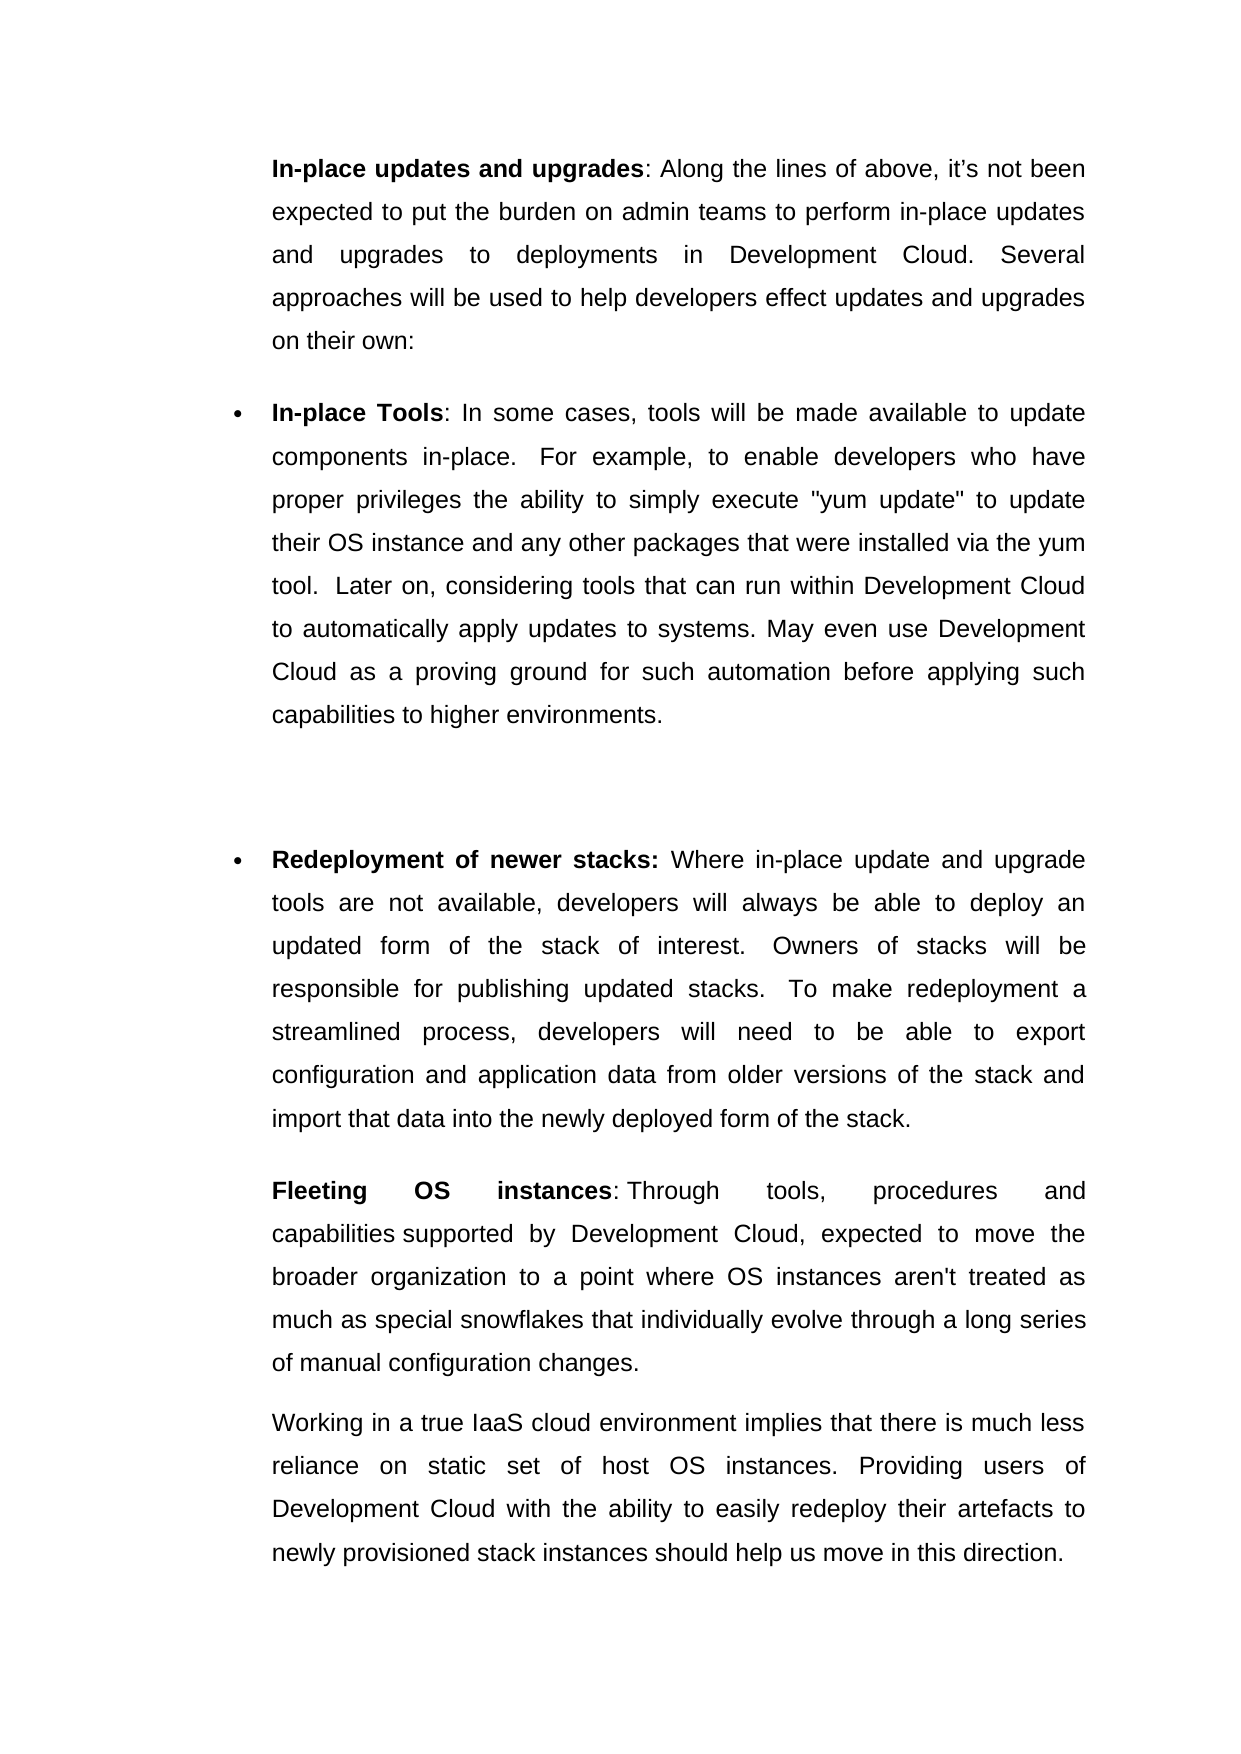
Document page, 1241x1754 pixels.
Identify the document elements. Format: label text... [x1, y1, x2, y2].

list Redeployment of newer stacks: Where in-place update and upgrade tools are not available, developers will always be able to deploy an updated form of the stack of interest. Owners of stacks will be responsible for publishing updated stacks. To make redeployment a streamlined process, developers will need to be able to export configuration and application data from older versions of the stack and import that data into the newly deployed form of the stack. [234, 845, 1087, 1132]
list In-place Tools: In some cases, tools will be made available to update components in-place. For example, to enable developers who have proper privileges the ability to simply execute "yum update" to update their OS instance and any other packages that were installed via the yum tool. Later on, considering tools that can run within Development Cloud to automatically apply updates to systems. May even use Development Cloud as a proving ground for such automation before applying such capabilities to higher environments. [234, 398, 1087, 729]
text Fleeting OS instances: Through tools, procedures and capabilities supported by Development Cloud, expected to move the broader organization to a point where OS instances aren't treated as much as special snowflakes that individually evolve through a long series of manual configuration changes. [272, 1176, 1087, 1377]
text Working in a true IaaS cloud environment implies that there is much less reliance on static set of host OS instances. Providing users of Development Cloud with the ability to easily redeploy their artefacts to newly provisioned stack instances should help us move in this direction. [272, 1408, 1087, 1566]
text In-place updates and upgrades: Along the lines of above, it’s not been expected to put the burden on admin teams to perform in-place updates and upgrades to deployments in Development Cloud. Several approaches will be used to help developers effect updates and upgrades on their own: [272, 153, 1087, 355]
